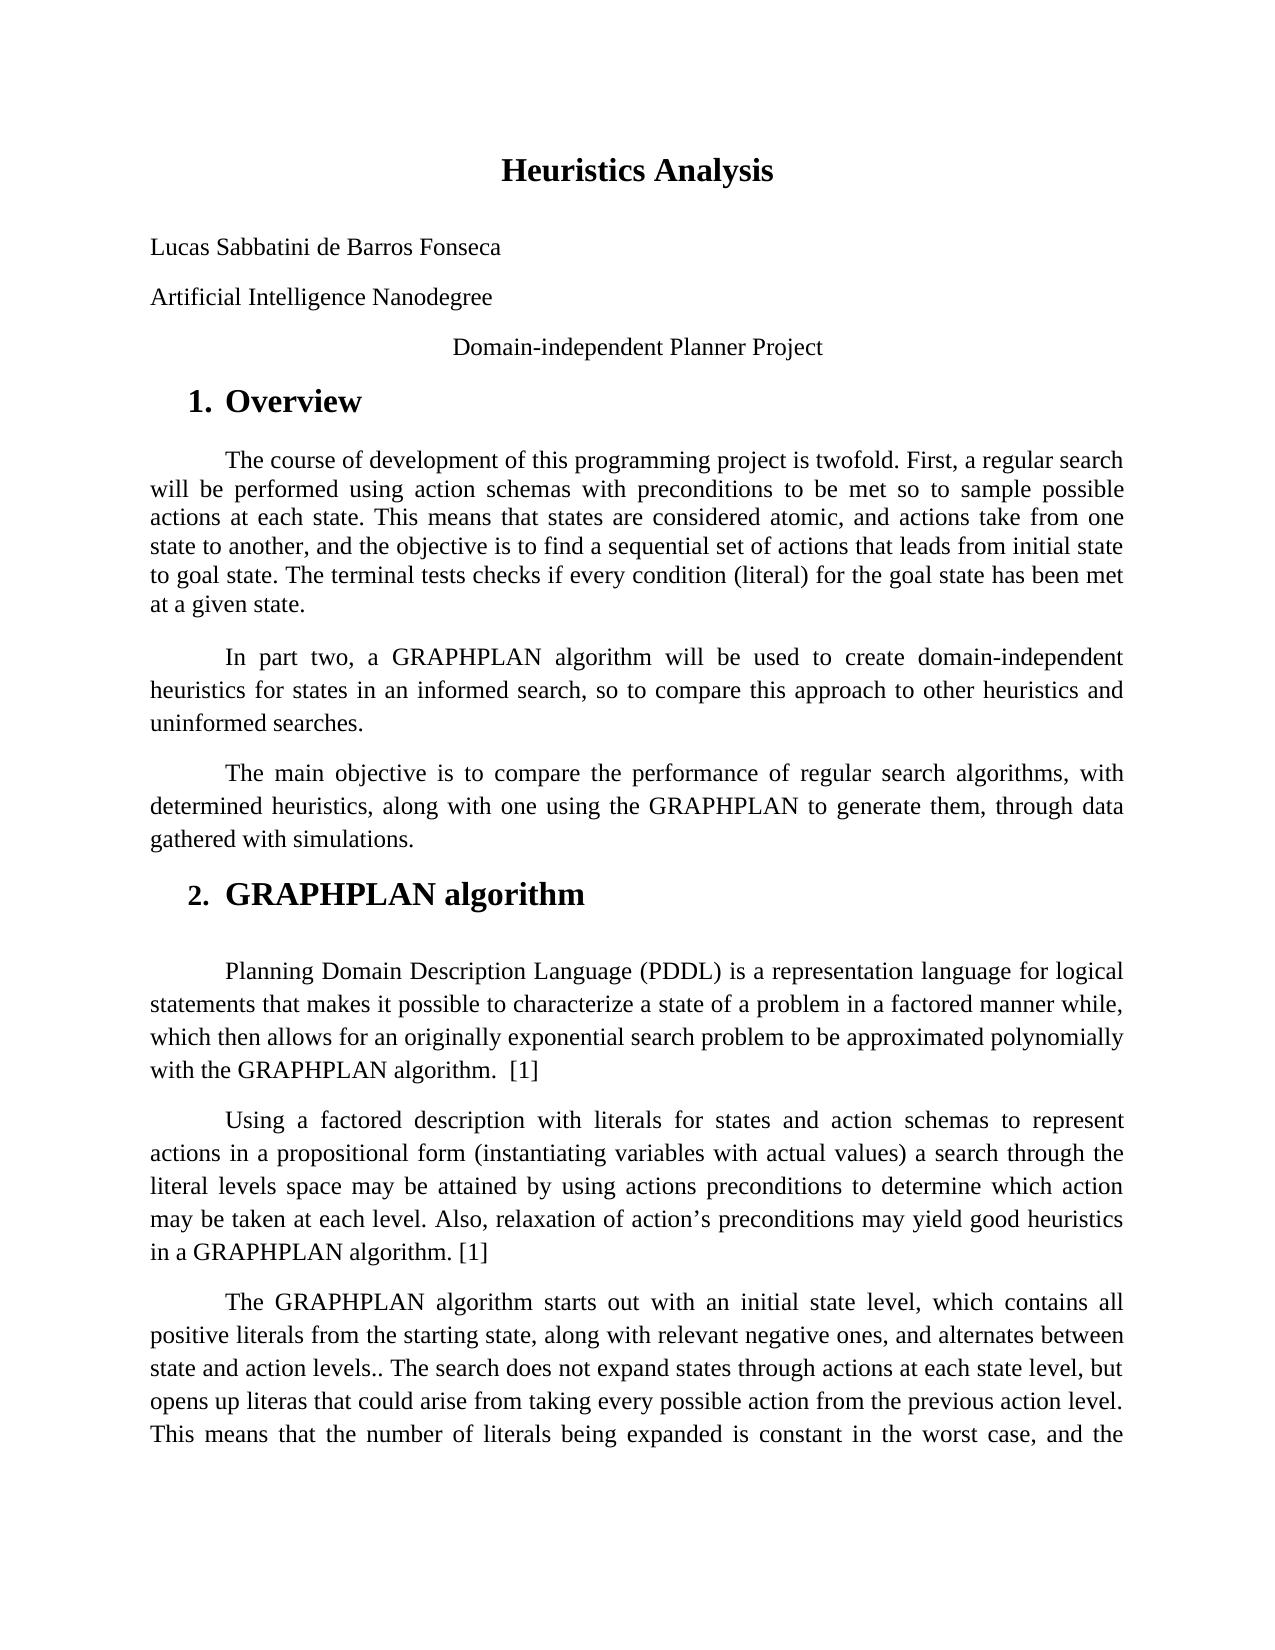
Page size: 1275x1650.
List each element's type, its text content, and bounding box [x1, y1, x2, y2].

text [150, 1287, 1125, 1448]
text Artificial Intelligence Nanodegree [150, 282, 1125, 311]
text The course of development of this programming project is twofold. First, a regular search will be performed using action schemas with preconditions to be met so to sample possible actions at each state. This means that states are considered atomic, and actions take from one state to another, and the objective is to find a sequential set of actions that leads from initial state to goal state. The terminal tests checks if every condition (literal) for the goal state has been met at a given state. [150, 445, 1125, 617]
text Domain-independent Planner Project [150, 332, 1125, 361]
subtitle Heuristics Analysis [150, 150, 1125, 188]
text Planning Domain Description Language (PDDL) is a representation language for logical statements that makes it possible to characterize a state of a problem in a factored manner while, which then allows for an originally exponential search problem to be approximated polynomially with the GRAPHPLAN algorithm. [1] [150, 956, 1125, 1084]
text Using a factored description with literals for states and action schemas to represent actions in a propositional form (instantiating variables with actual values) a search through the literal levels space may be attained by using actions preconditions to determine which action may be taken at each level. Also, relaxation of action’s preconditions may yield good heuristics in a GRAPHPLAN algorithm. [1] [150, 1105, 1125, 1266]
subtitle GRAPHPLAN algorithm [187, 874, 1125, 912]
text Lucas Sabbatini de Barros Fonseca [150, 232, 1125, 261]
text The main objective is to compare the performance of regular search algorithms, with determined heuristics, along with one using the GRAPHPLAN to generate them, through data gathered with simulations. [150, 758, 1125, 853]
text In part two, a GRAPHPLAN algorithm will be used to create domain-independent heuristics for states in an informed search, so to compare this approach to other heuristics and uninformed searches. [150, 642, 1125, 737]
subtitle Overview [187, 382, 1125, 420]
